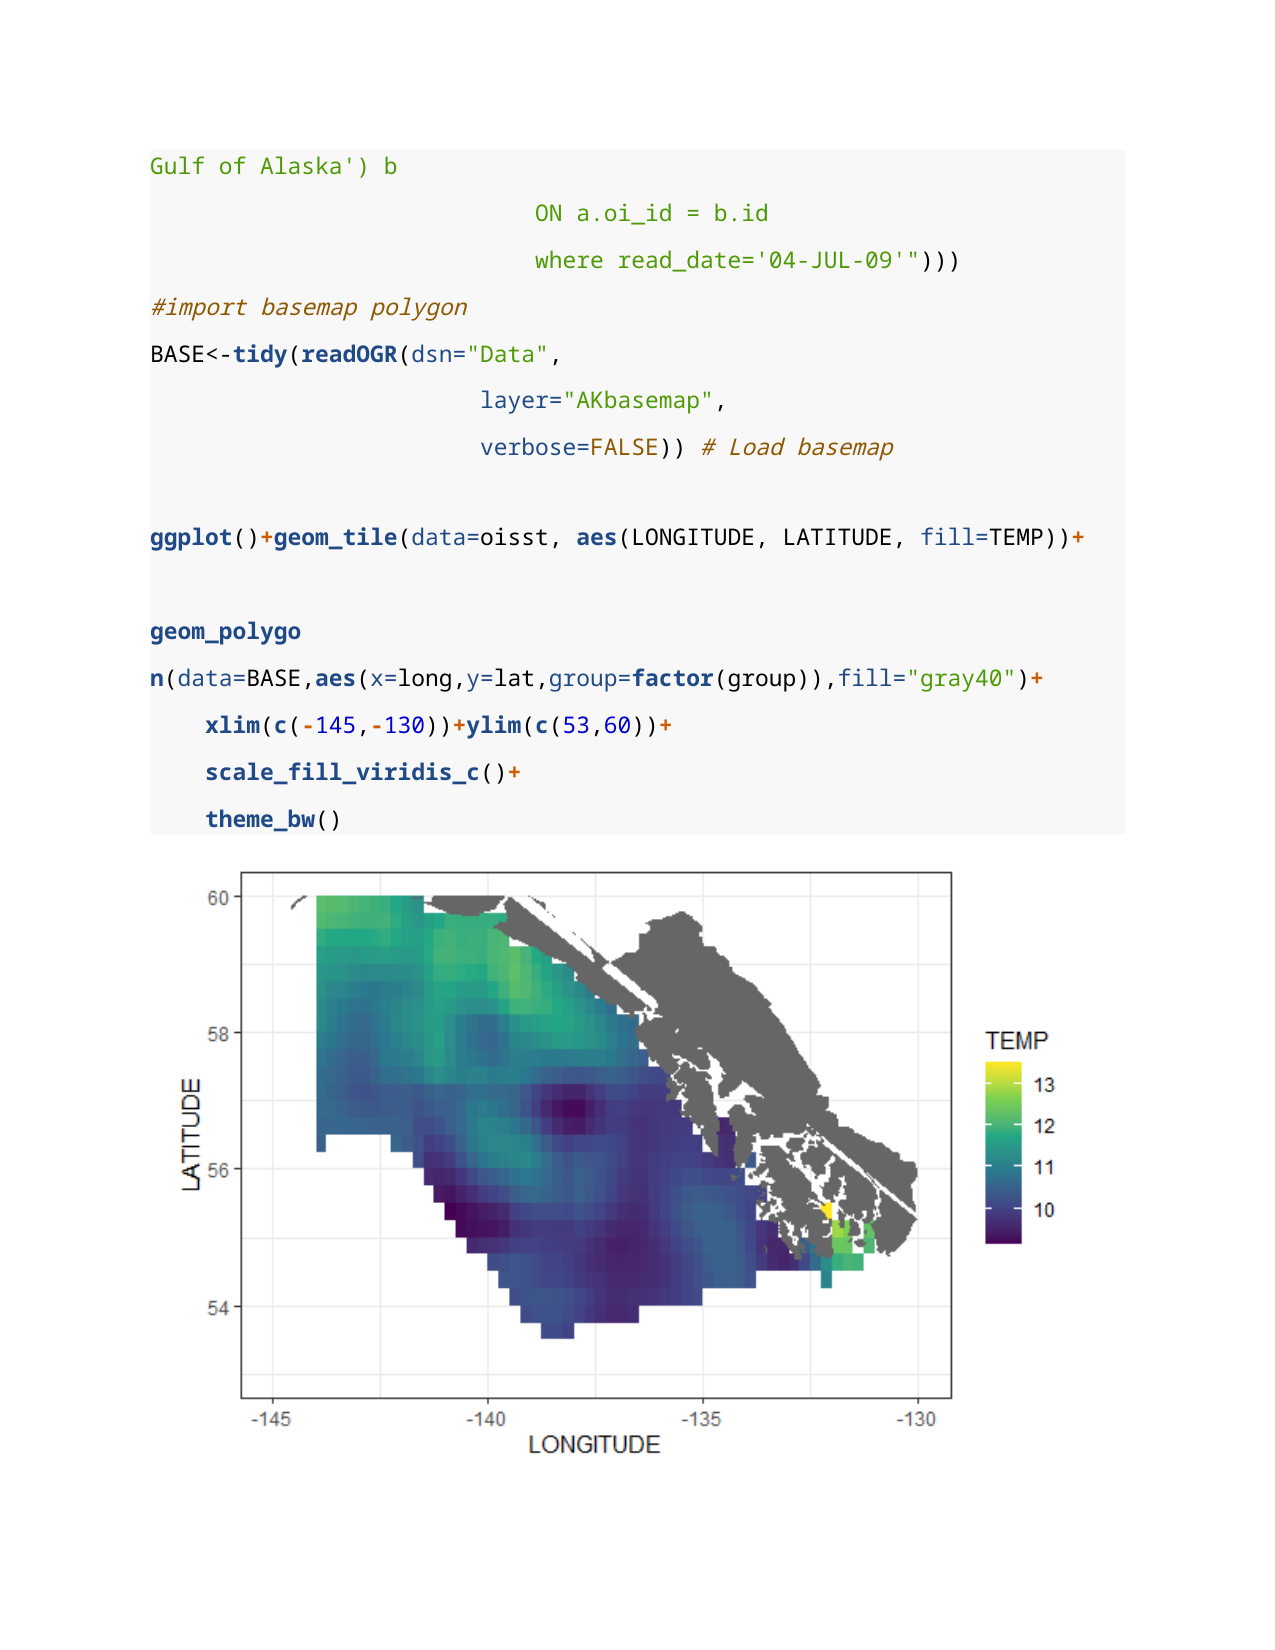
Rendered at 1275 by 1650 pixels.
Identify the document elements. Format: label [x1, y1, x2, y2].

picture [168, 861, 1079, 1469]
text [150, 150, 1125, 834]
